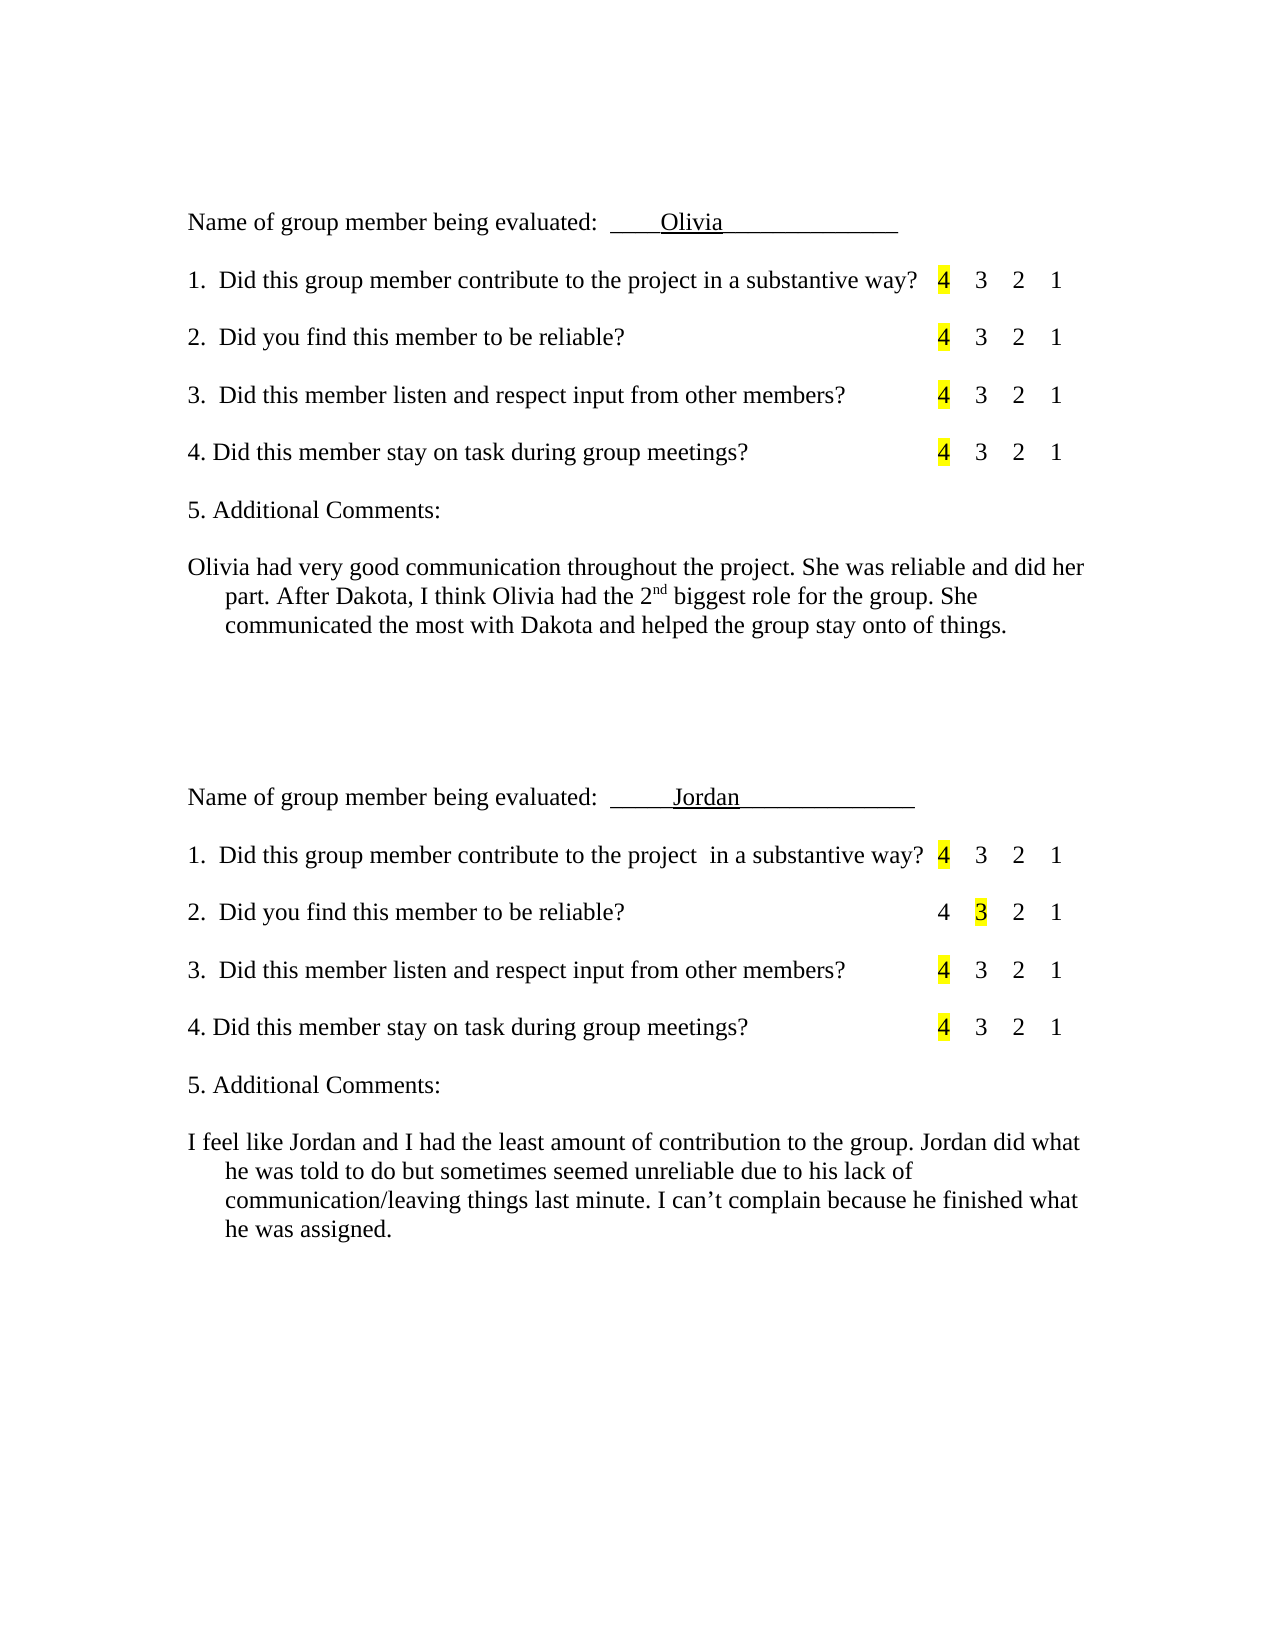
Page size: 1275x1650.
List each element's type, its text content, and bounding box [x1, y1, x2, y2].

text I feel like Jordan and I had the least amount of contribution to the group. Jordan did what he was told to do but sometimes seemed unreliable due to his lack of communication/leaving things last minute. I can’t complain because he finished what he was assigned. [187, 1127, 1087, 1242]
text 1. Did this group member contribute to the project in a substantive way? 4 3 2 1 [187, 840, 938, 869]
text 3. Did this member listen and respect input from other members? 4 3 2 1 [187, 955, 938, 984]
text 5. Additional Comments: [187, 1070, 1087, 1099]
text 4. Did this member stay on task during group meetings? 4 3 2 1 [187, 437, 1087, 466]
text Olivia had very good communication throughout the project. She was reliable and did her part. After Dakota, I think Olivia had the 2nd biggest role for the group. She communicated the most with Dakota and helped the group stay onto of things. [187, 552, 1087, 639]
text 1. Did this group member contribute to the project in a substantive way? 4 3 2 1 [187, 265, 938, 294]
text 4. Did this member stay on task during group meetings? 4 3 2 1 [187, 1012, 1087, 1041]
text Name of group member being evaluated: _____Jordan______________ [187, 782, 1087, 811]
text 2. Did you find this member to be reliable? 4 3 2 1 [187, 897, 1087, 926]
text 2. Did you find this member to be reliable? 4 3 2 1 [187, 322, 1087, 351]
text Name of group member being evaluated: ____Olivia______________ [187, 207, 1087, 236]
text 5. Additional Comments: [187, 495, 1087, 524]
text 3. Did this member listen and respect input from other members? 4 3 2 1 [187, 380, 938, 409]
